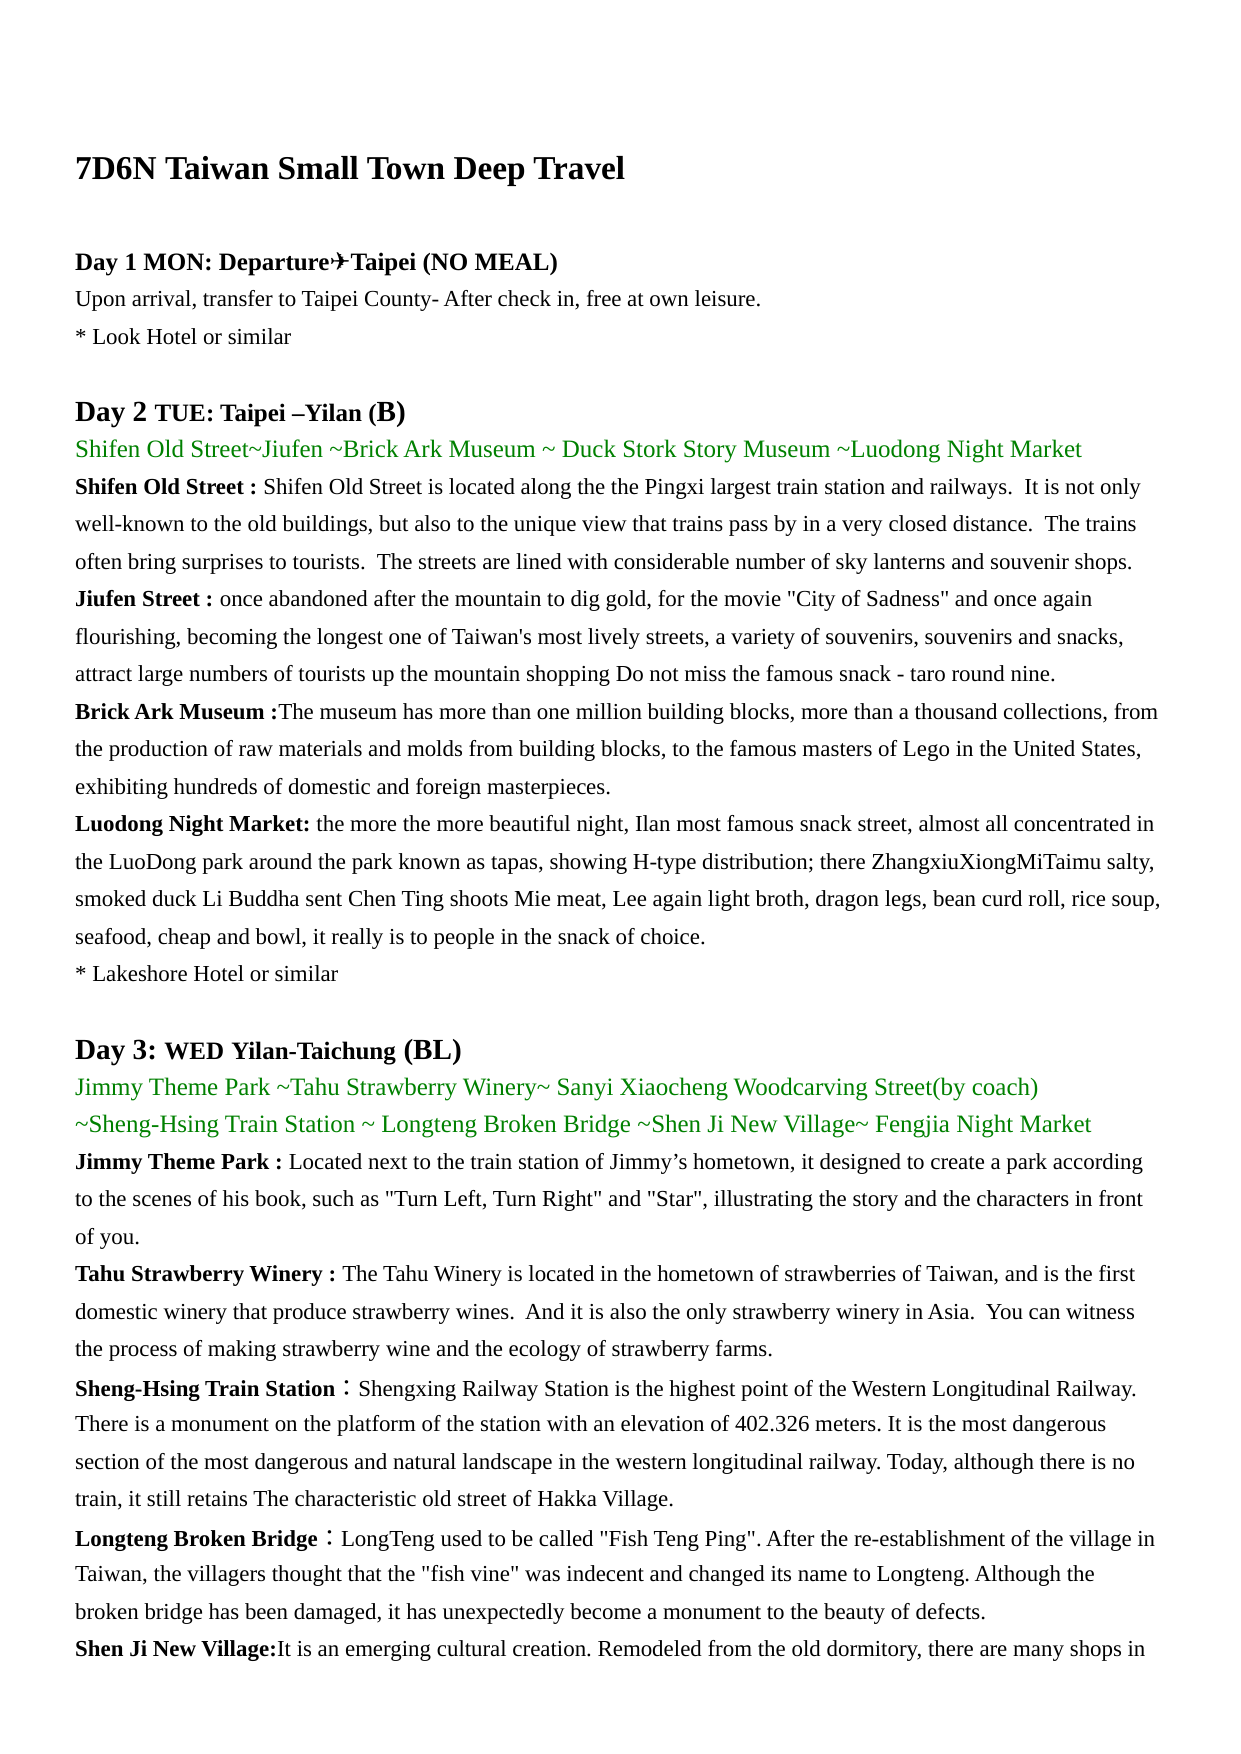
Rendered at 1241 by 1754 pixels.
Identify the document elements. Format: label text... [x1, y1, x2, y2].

text Shifen Old Street : Shifen Old Street is located along the the Pingxi largest train station and railways. It is not only well-known to the old buildings, but also to the unique view that trains pass by in a very closed distance. The trains often bring surprises to tourists. The streets are lined with considerable number of sky lanterns and souvenir shops. [75, 467, 1165, 580]
text Day 3: WED Yilan-Taichung (BL) [75, 1030, 1165, 1067]
text Day 1 MON: Departure✈Taipei (NO MEAL) [75, 242, 1165, 280]
text Upon arrival, transfer to Taipei County- After check in, free at own leisure. [75, 280, 1165, 317]
text Jimmy Theme Park : Located next to the train station of Jimmy’s hometown, it designed to create a park according to the scenes of his book, such as "Turn Left, Turn Right" and "Star", illustrating the story and the characters in front of you. [75, 1142, 1165, 1255]
text 7D6N Taiwan Small Town Deep Travel [75, 130, 1165, 242]
text Day 2 TUE: Taipei –Yilan (B) [75, 392, 1165, 430]
text * Lakeshore Hotel or similar [75, 955, 1165, 992]
text Jiufen Street : once abandoned after the mountain to dig gold, for the movie "City of Sadness" and once again flourishing, becoming the longest one of Taiwan's most lively streets, a variety of souvenirs, souvenirs and snacks, attract large numbers of tourists up the mountain shopping Do not miss the famous snack - taro round nine. [75, 580, 1165, 692]
text Jimmy Theme Park ~Tahu Strawberry Winery~ Sanyi Xiaocheng Woodcarving Street(by coach) [75, 1067, 1165, 1105]
text * Look Hotel or similar [75, 317, 1165, 355]
text ~Sheng-Hsing Train Station ~ Longteng Broken Bridge ~Shen Ji New Village~ Fengjia Night Market [75, 1105, 1165, 1142]
text Tahu Strawberry Winery : The Tahu Winery is located in the hometown of strawberries of Taiwan, and is the first domestic winery that produce strawberry wines. And it is also the only strawberry winery in Asia. You can witness the process of making strawberry wine and the ecology of strawberry farms. [75, 1255, 1165, 1367]
text Sheng-Hsing Train Station：Shengxing Railway Station is the highest point of the Western Longitudinal Railway. There is a monument on the platform of the station with an elevation of 402.326 meters. It is the most dangerous section of the most dangerous and natural landscape in the western longitudinal railway. Today, although there is no train, it still retains The characteristic old street of Hakka Village. [75, 1367, 1165, 1517]
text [75, 1630, 1165, 1667]
text Longteng Broken Bridge：LongTeng used to be called "Fish Teng Ping". After the re-establishment of the village in Taiwan, the villagers thought that the "fish vine" was indecent and changed its name to Longteng. Although the broken bridge has been damaged, it has unexpectedly become a monument to the beauty of defects. [75, 1517, 1165, 1630]
text Luodong Night Market: the more the more beautiful night, Ilan most famous snack street, almost all concentrated in the LuoDong park around the park known as tapas, showing H-type distribution; there ZhangxiuXiongMiTaimu salty, smoked duck Li Buddha sent Chen Ting shoots Mie meat, Lee again light broth, dragon legs, bean curd roll, rice soup, seafood, cheap and bowl, it really is to people in the snack of choice. [75, 805, 1165, 955]
text Brick Ark Museum :The museum has more than one million building blocks, more than a thousand collections, from the production of raw materials and molds from building blocks, to the famous masters of Lego in the United States, exhibiting hundreds of domestic and foreign masterpieces. [75, 692, 1165, 805]
text Shifen Old Street~Jiufen ~Brick Ark Museum ~ Duck Stork Story Museum ~Luodong Night Market [75, 430, 1165, 467]
